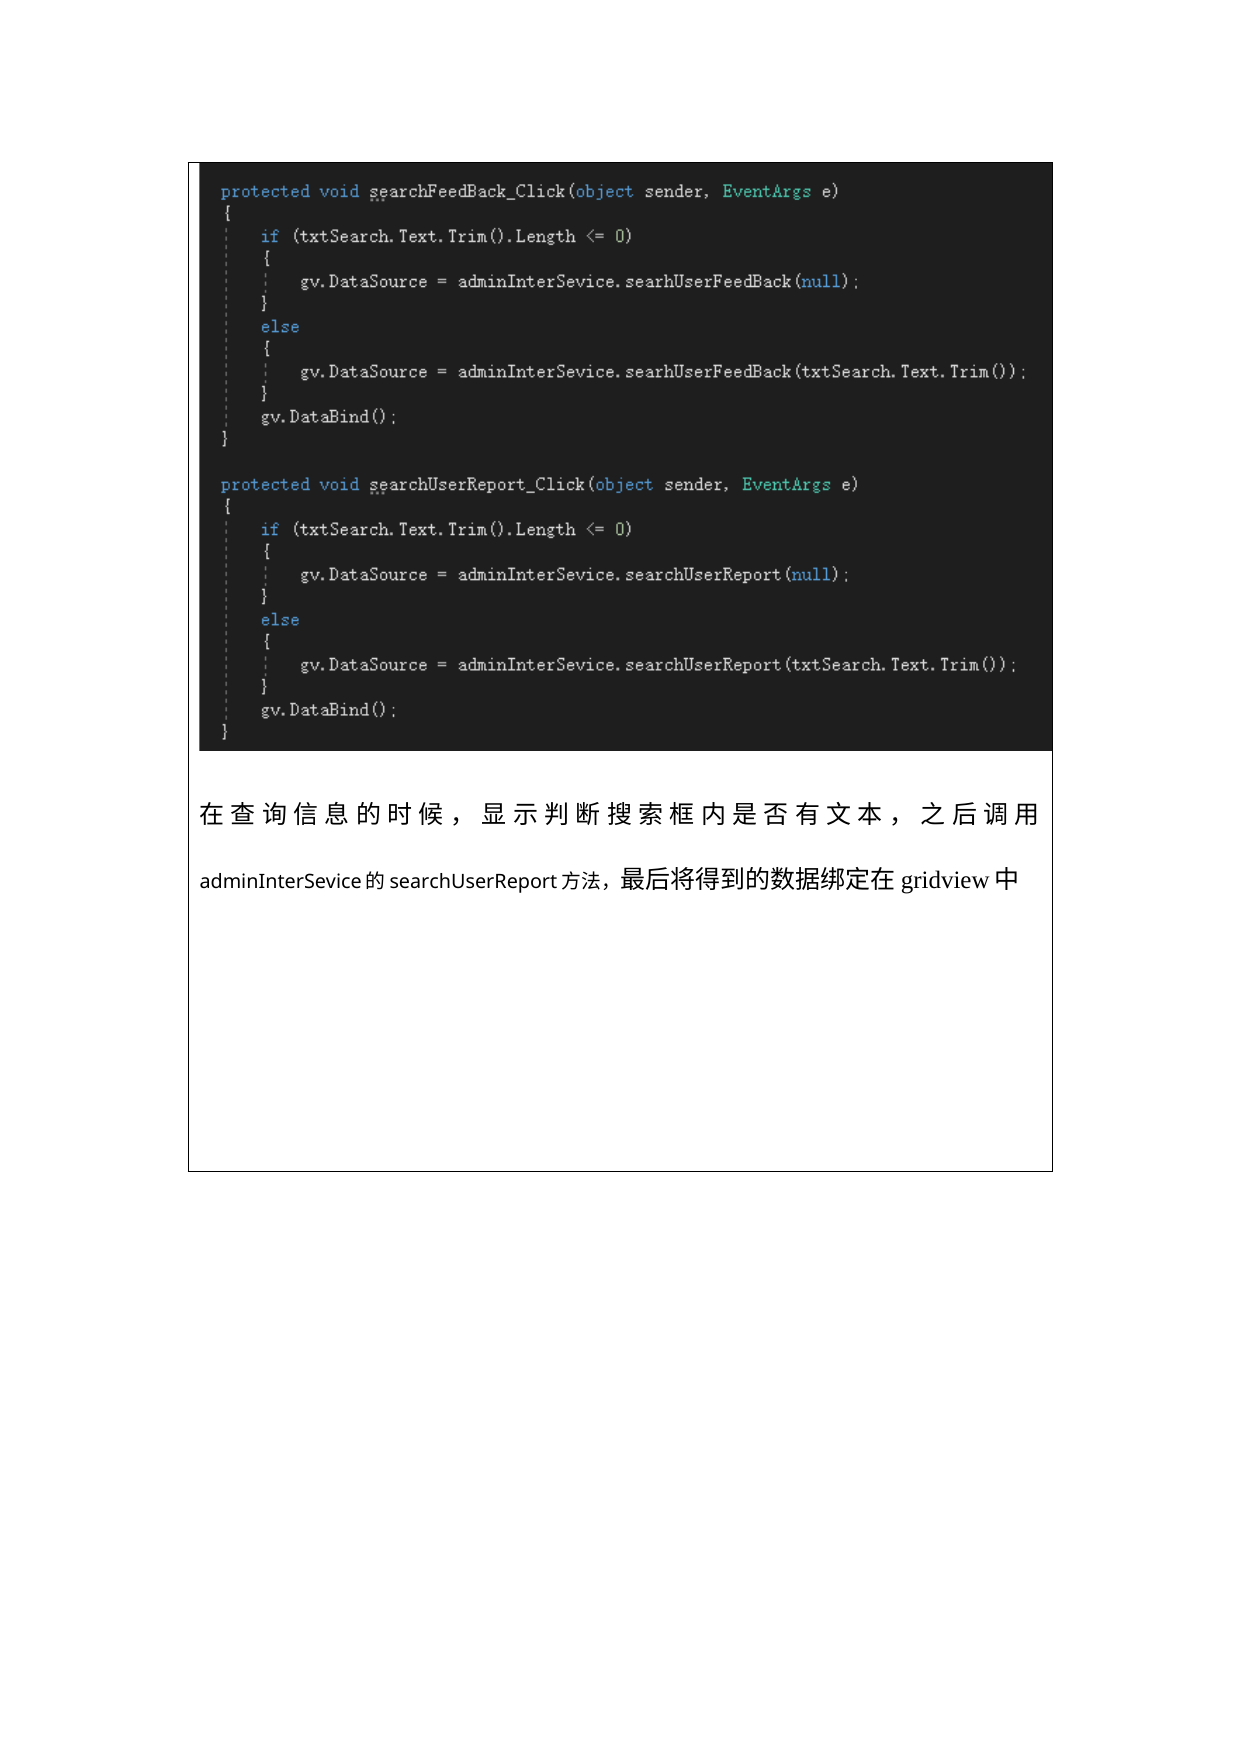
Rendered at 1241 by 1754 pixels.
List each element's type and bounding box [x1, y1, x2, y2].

table_cell [189, 163, 1052, 1171]
